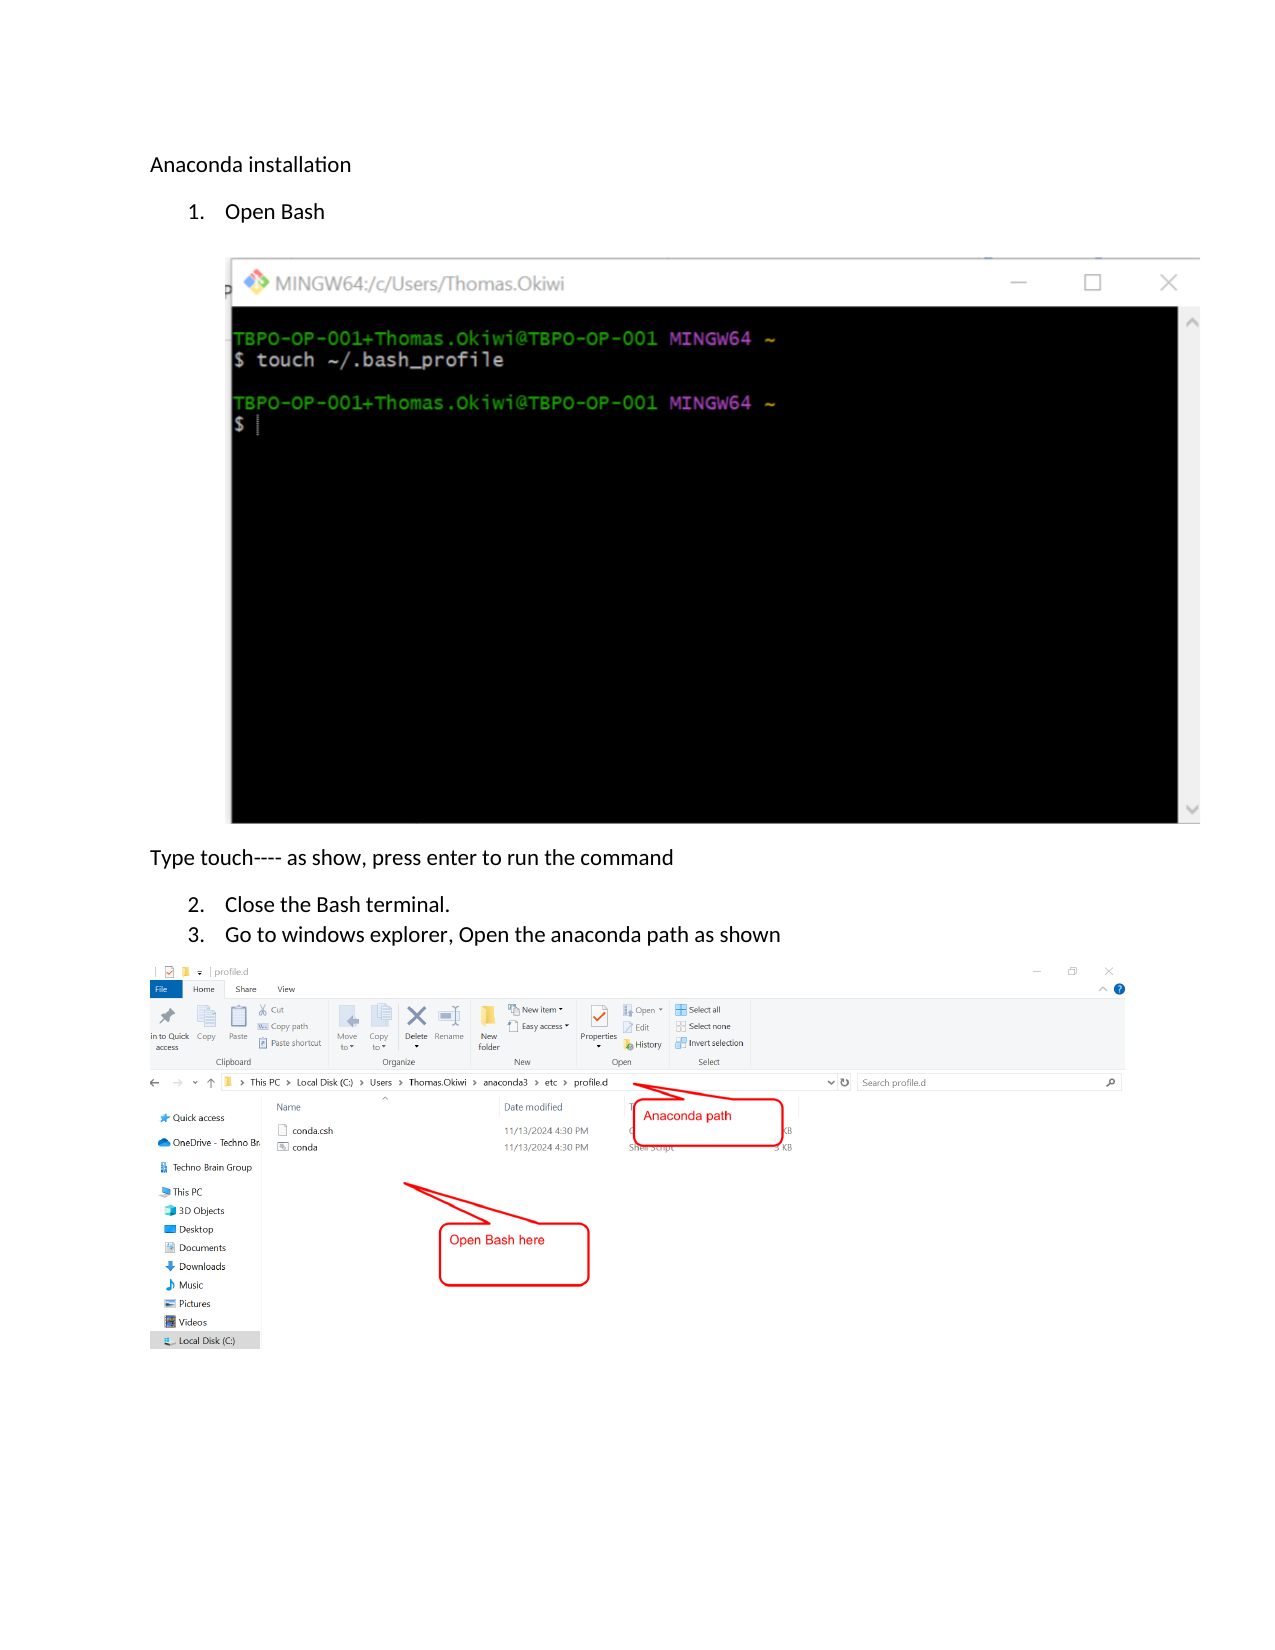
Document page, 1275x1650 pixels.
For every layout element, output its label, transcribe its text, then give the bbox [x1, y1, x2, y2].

list Open Bash [187, 197, 1125, 225]
list Close the Bash terminal. [187, 890, 1125, 918]
picture [225, 257, 1200, 824]
list Go to windows explorer, Open the anaconda path as shown [187, 920, 1125, 948]
picture [150, 966, 1125, 1349]
text Type touch---- as show, press enter to run the command [150, 843, 1125, 871]
text Anaconda installation [150, 150, 1125, 178]
